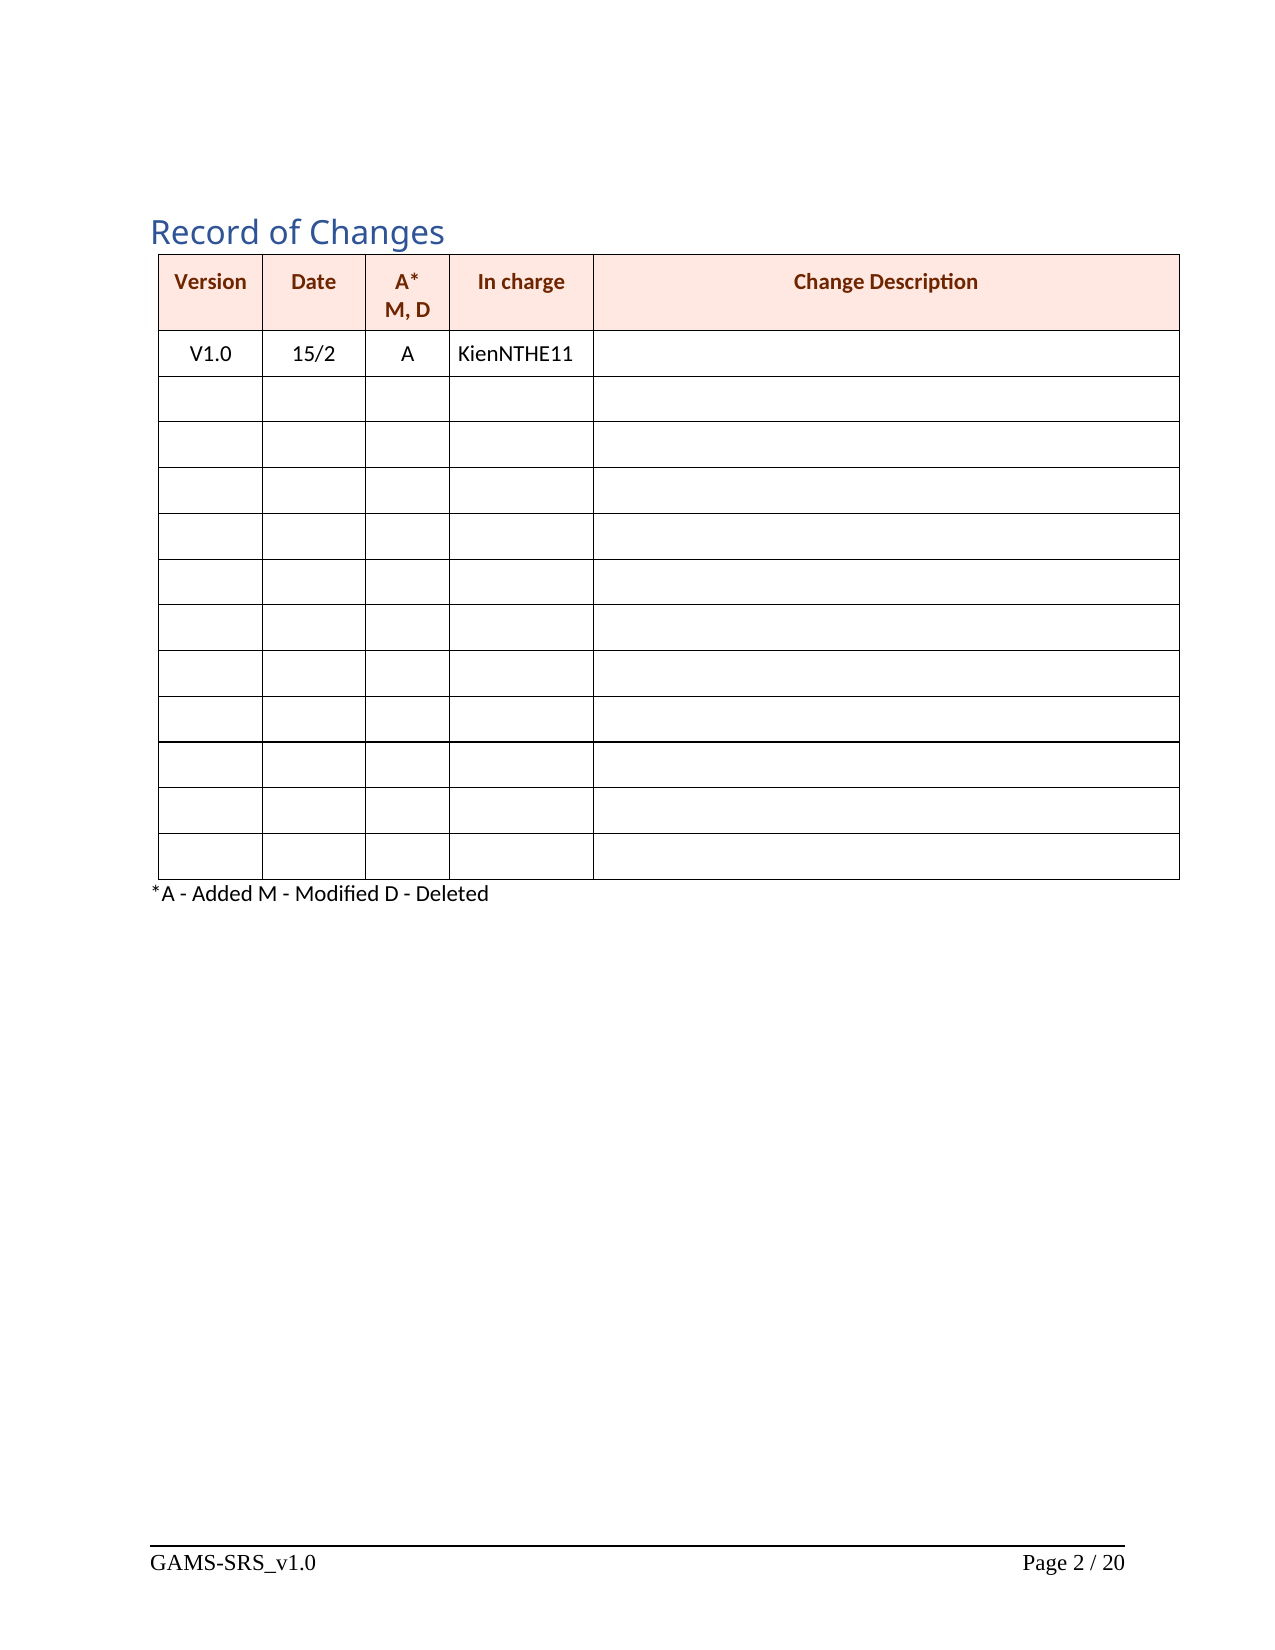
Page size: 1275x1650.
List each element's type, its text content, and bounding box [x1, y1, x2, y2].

table_cell [594, 697, 1179, 741]
table_header Change Description [594, 255, 1179, 330]
table_cell [366, 605, 449, 650]
table_cell [159, 560, 262, 604]
table_cell [594, 651, 1179, 696]
table_cell [450, 605, 593, 650]
table_cell [366, 377, 449, 421]
table_cell [594, 468, 1179, 513]
table_cell [263, 743, 365, 787]
table_cell [263, 605, 365, 650]
table_cell [263, 514, 365, 558]
table_cell [263, 697, 365, 741]
table_cell [159, 788, 262, 833]
table_cell [450, 834, 593, 878]
table_cell [366, 422, 449, 467]
table_cell [366, 788, 449, 833]
table_cell [594, 605, 1179, 650]
table_cell [594, 422, 1179, 467]
table_cell [594, 514, 1179, 558]
table_cell [450, 514, 593, 558]
table_cell [159, 697, 262, 741]
table_cell [450, 743, 593, 787]
table_cell [450, 468, 593, 513]
table_cell [594, 560, 1179, 604]
table_cell [159, 514, 262, 558]
table_header Date [263, 255, 365, 330]
table_cell [594, 834, 1179, 878]
table_header A* M, D [366, 255, 449, 330]
text *A - Added M - Modified D - Deleted [150, 879, 1125, 908]
table_cell [594, 743, 1179, 787]
table_cell [366, 651, 449, 696]
table_header Version [159, 255, 262, 330]
table_cell [594, 331, 1179, 376]
table_cell [263, 468, 365, 513]
table_cell [450, 697, 593, 741]
table_cell [159, 651, 262, 696]
table_cell [159, 468, 262, 513]
table_cell [450, 560, 593, 604]
subtitle Record of Changes [150, 208, 1125, 254]
table_cell [594, 788, 1179, 833]
table_cell [450, 377, 593, 421]
table_cell [450, 422, 593, 467]
table_cell [263, 651, 365, 696]
table_cell [366, 468, 449, 513]
table_cell 15/2 [263, 331, 365, 376]
table_cell [263, 834, 365, 878]
table_cell [263, 377, 365, 421]
table_cell [594, 377, 1179, 421]
table_cell A [366, 331, 449, 376]
table_cell [159, 834, 262, 878]
table_cell [366, 514, 449, 558]
table_cell [366, 743, 449, 787]
table_cell [159, 422, 262, 467]
table_cell [263, 560, 365, 604]
table_cell V1.0 [159, 331, 262, 376]
table_cell [159, 377, 262, 421]
table_header In charge [450, 255, 593, 330]
table_cell [366, 560, 449, 604]
table_cell [366, 697, 449, 741]
table_cell [450, 651, 593, 696]
table_cell KienNTHE11 [450, 331, 593, 376]
table_cell [159, 605, 262, 650]
table_cell [159, 743, 262, 787]
table_cell [263, 422, 365, 467]
table_cell [450, 788, 593, 833]
table_cell [366, 834, 449, 878]
table_cell [263, 788, 365, 833]
